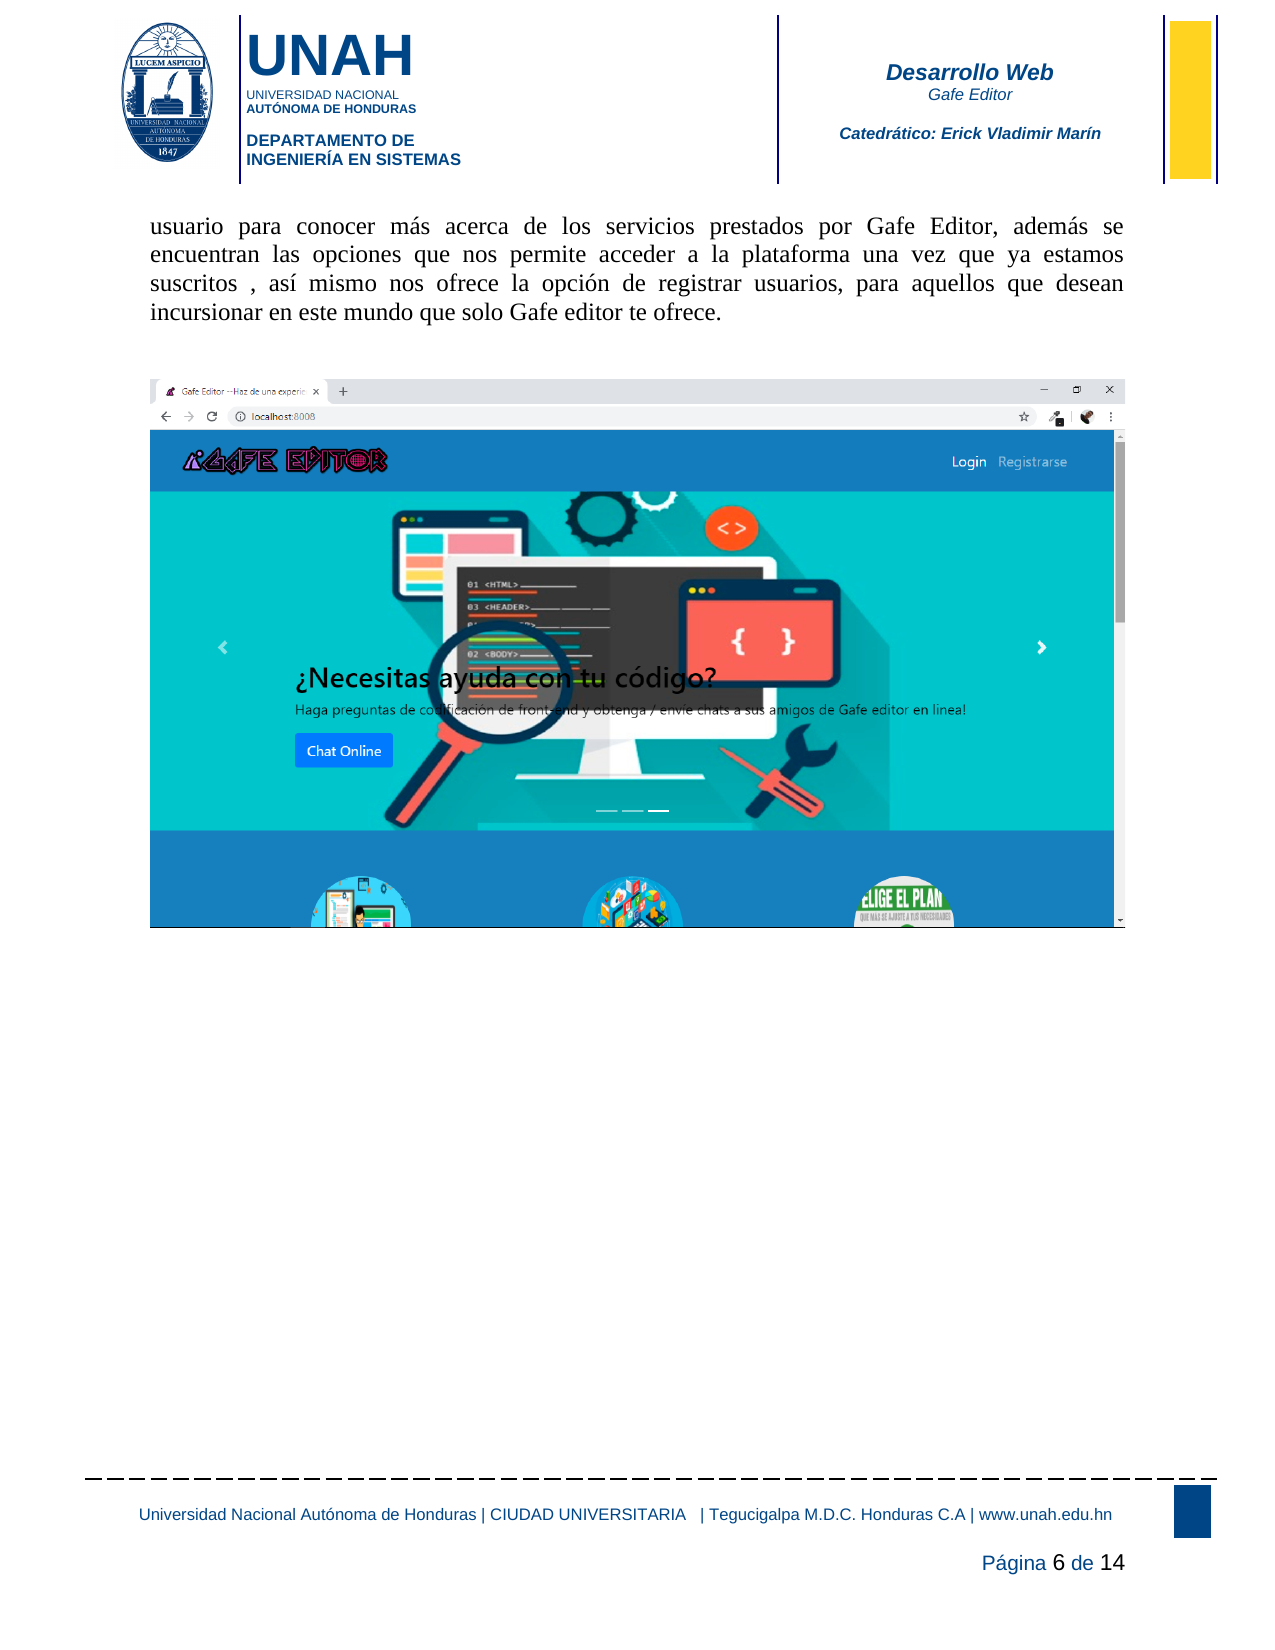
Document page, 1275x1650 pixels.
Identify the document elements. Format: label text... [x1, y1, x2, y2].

picture [113, 18, 220, 169]
picture [630, 920, 650, 928]
picture [626, 881, 647, 894]
picture [605, 888, 626, 907]
picture [576, 495, 625, 537]
picture [647, 907, 668, 928]
picture [150, 379, 1125, 928]
picture [602, 903, 609, 919]
picture [614, 890, 660, 928]
